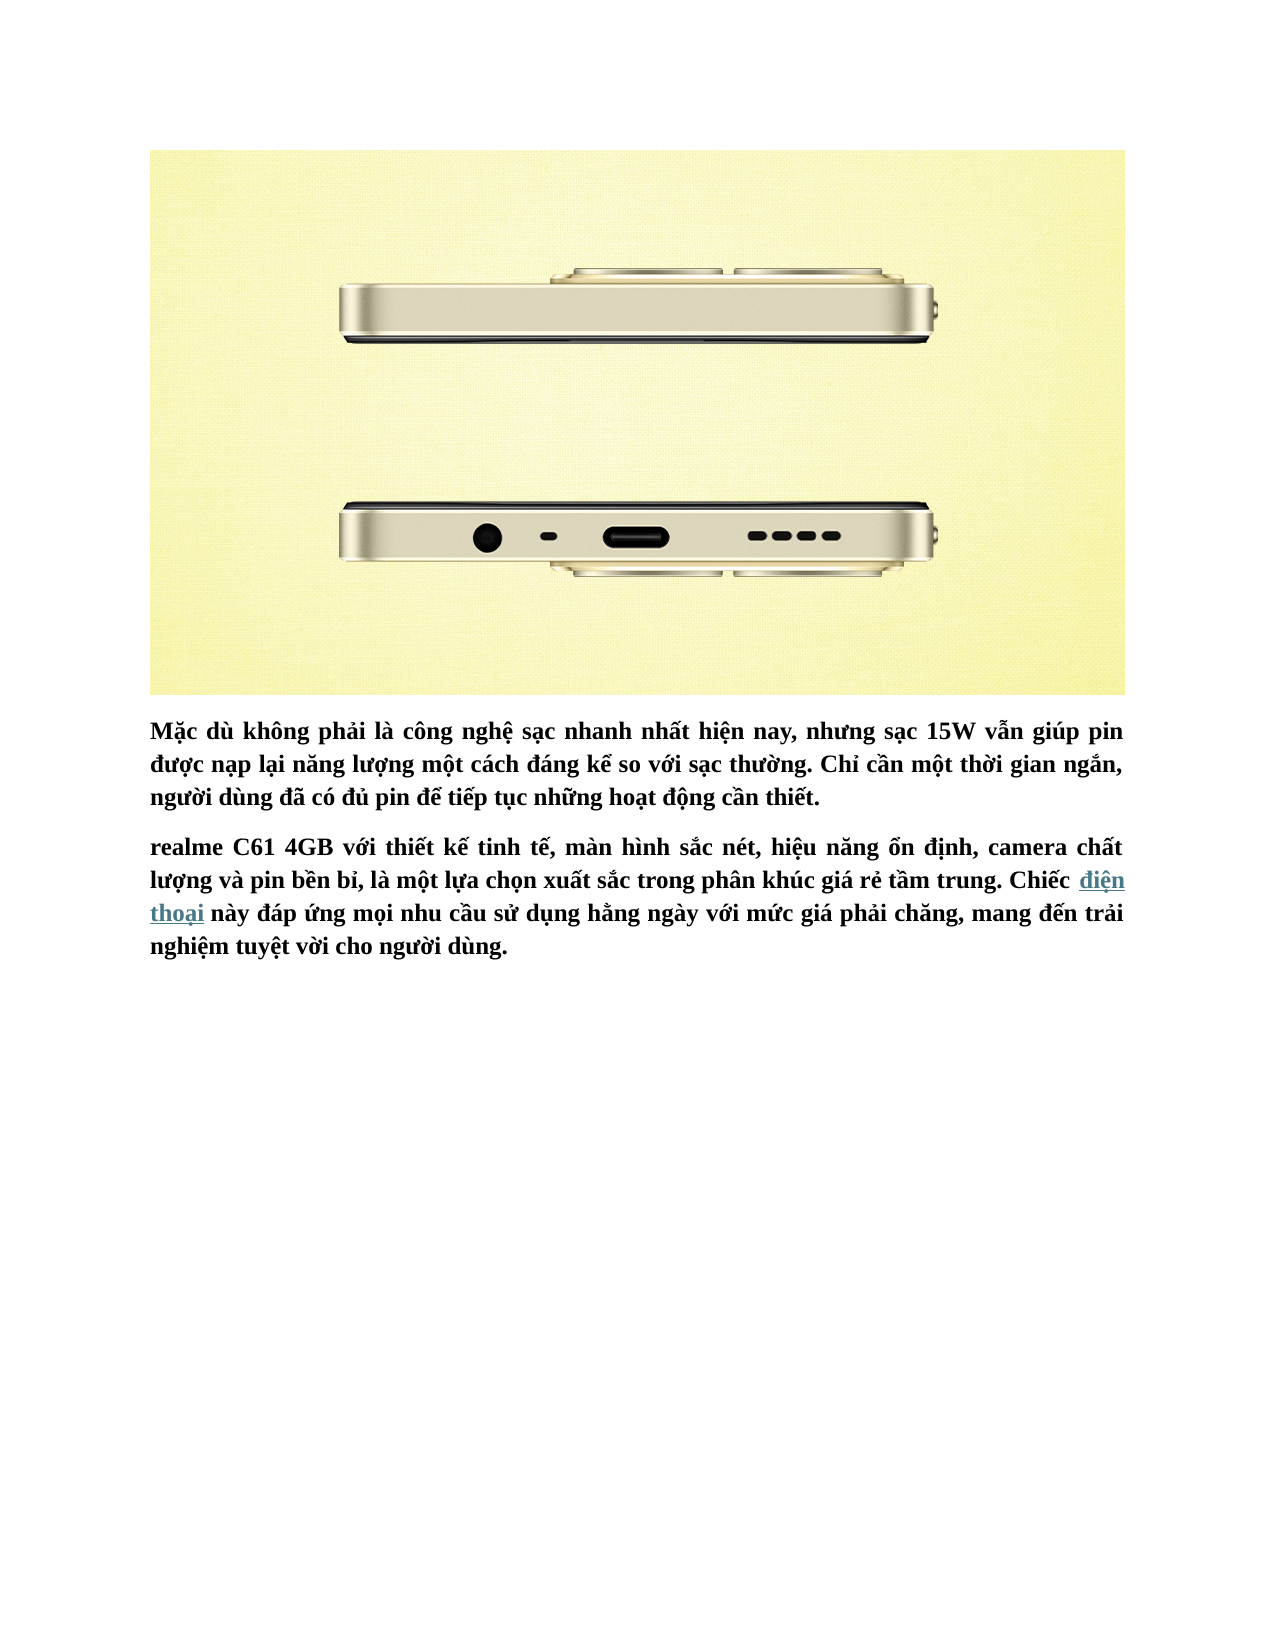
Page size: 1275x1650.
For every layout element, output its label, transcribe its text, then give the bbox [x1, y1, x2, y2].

text realme C61 4GB với thiết kế tinh tế, màn hình sắc nét, hiệu năng ổn định, camera chất lượng và pin bền bỉ, là một lựa chọn xuất sắc trong phân khúc giá rẻ tầm trung. Chiếc điện thoại này đáp ứng mọi nhu cầu sử dụng hằng ngày với mức giá phải chăng, mang đến trải nghiệm tuyệt vời cho người dùng. [150, 832, 1125, 960]
picture [150, 150, 1125, 695]
text Mặc dù không phải là công nghệ sạc nhanh nhất hiện nay, nhưng sạc 15W vẫn giúp pin được nạp lại năng lượng một cách đáng kể so với sạc thường. Chỉ cần một thời gian ngắn, người dùng đã có đủ pin để tiếp tục những hoạt động cần thiết. [150, 716, 1125, 811]
